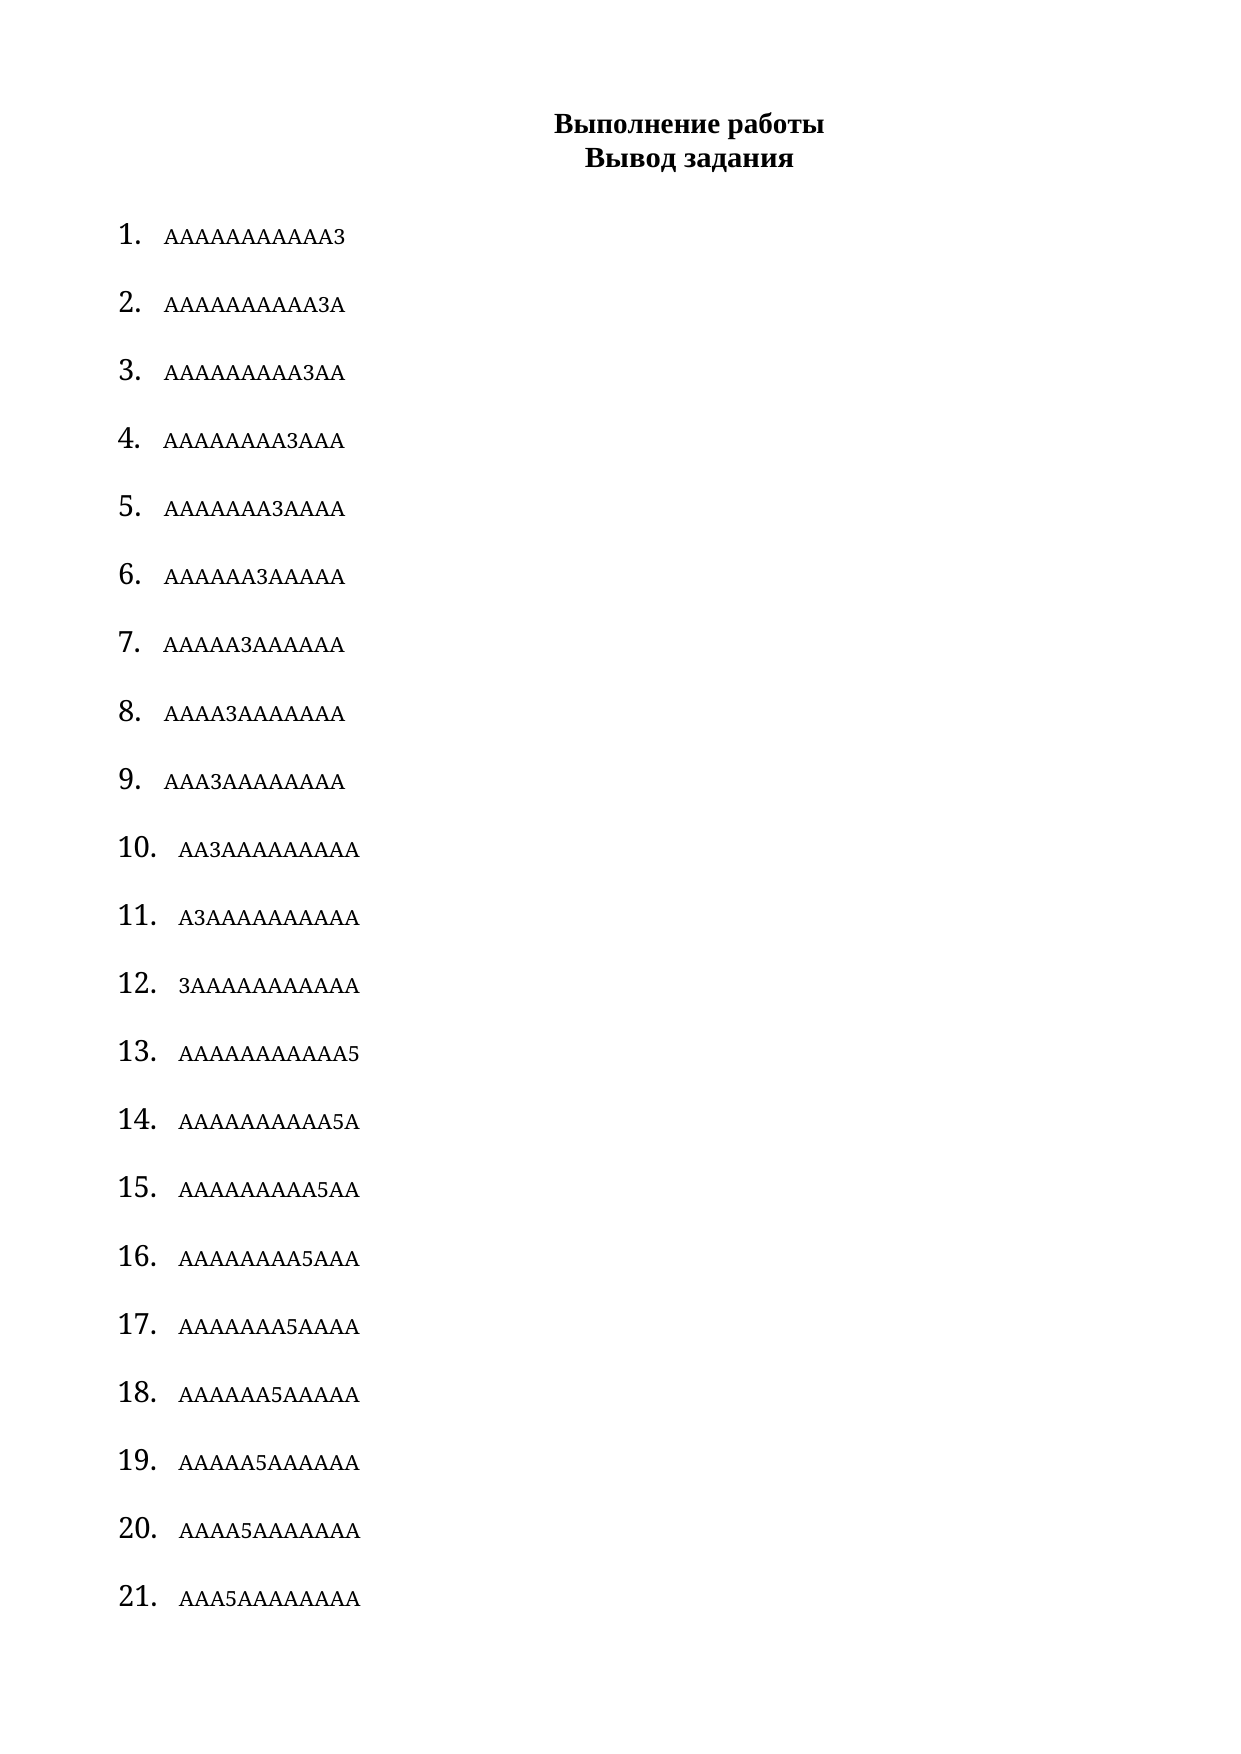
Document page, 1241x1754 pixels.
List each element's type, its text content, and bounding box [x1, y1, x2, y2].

list AAAA5AAAAAAA [118, 1507, 1176, 1547]
list AAAAAAA3AAAA [118, 486, 1176, 525]
list Вывод задания [203, 140, 1176, 173]
list AAAAAA5AAAAA [117, 1371, 1176, 1411]
list AAAAAAAA3AAA [117, 417, 1176, 457]
list AAAAAAAAA3AA [118, 349, 1176, 389]
list AAAAAA3AAAAA [118, 554, 1176, 593]
list AAAAAAAAAAA3 [118, 213, 1176, 253]
list 3AAAAAAAAAAA [117, 962, 1176, 1002]
list AA3AAAAAAAAA [117, 826, 1176, 866]
list AAA5AAAAAAAA [118, 1576, 1176, 1615]
list AAAAA3AAAAAA [117, 622, 1176, 661]
list AAAAAAAAAA5A [117, 1099, 1176, 1138]
list AAAAAAAAA5AA [117, 1167, 1176, 1206]
list Выполнение работы [203, 106, 1176, 140]
list AAAAAAAAAAA5 [117, 1031, 1176, 1070]
list AAAAAAAAAA3A [118, 281, 1176, 321]
list AAA3AAAAAAAA [118, 758, 1176, 798]
list AAAAAAAA5AAA [117, 1235, 1176, 1274]
list AAAAA5AAAAAA [117, 1439, 1176, 1479]
list AAAA3AAAAAAA [118, 690, 1176, 729]
list AAAAAAA5AAAA [117, 1303, 1176, 1343]
list A3AAAAAAAAAA [117, 894, 1176, 934]
